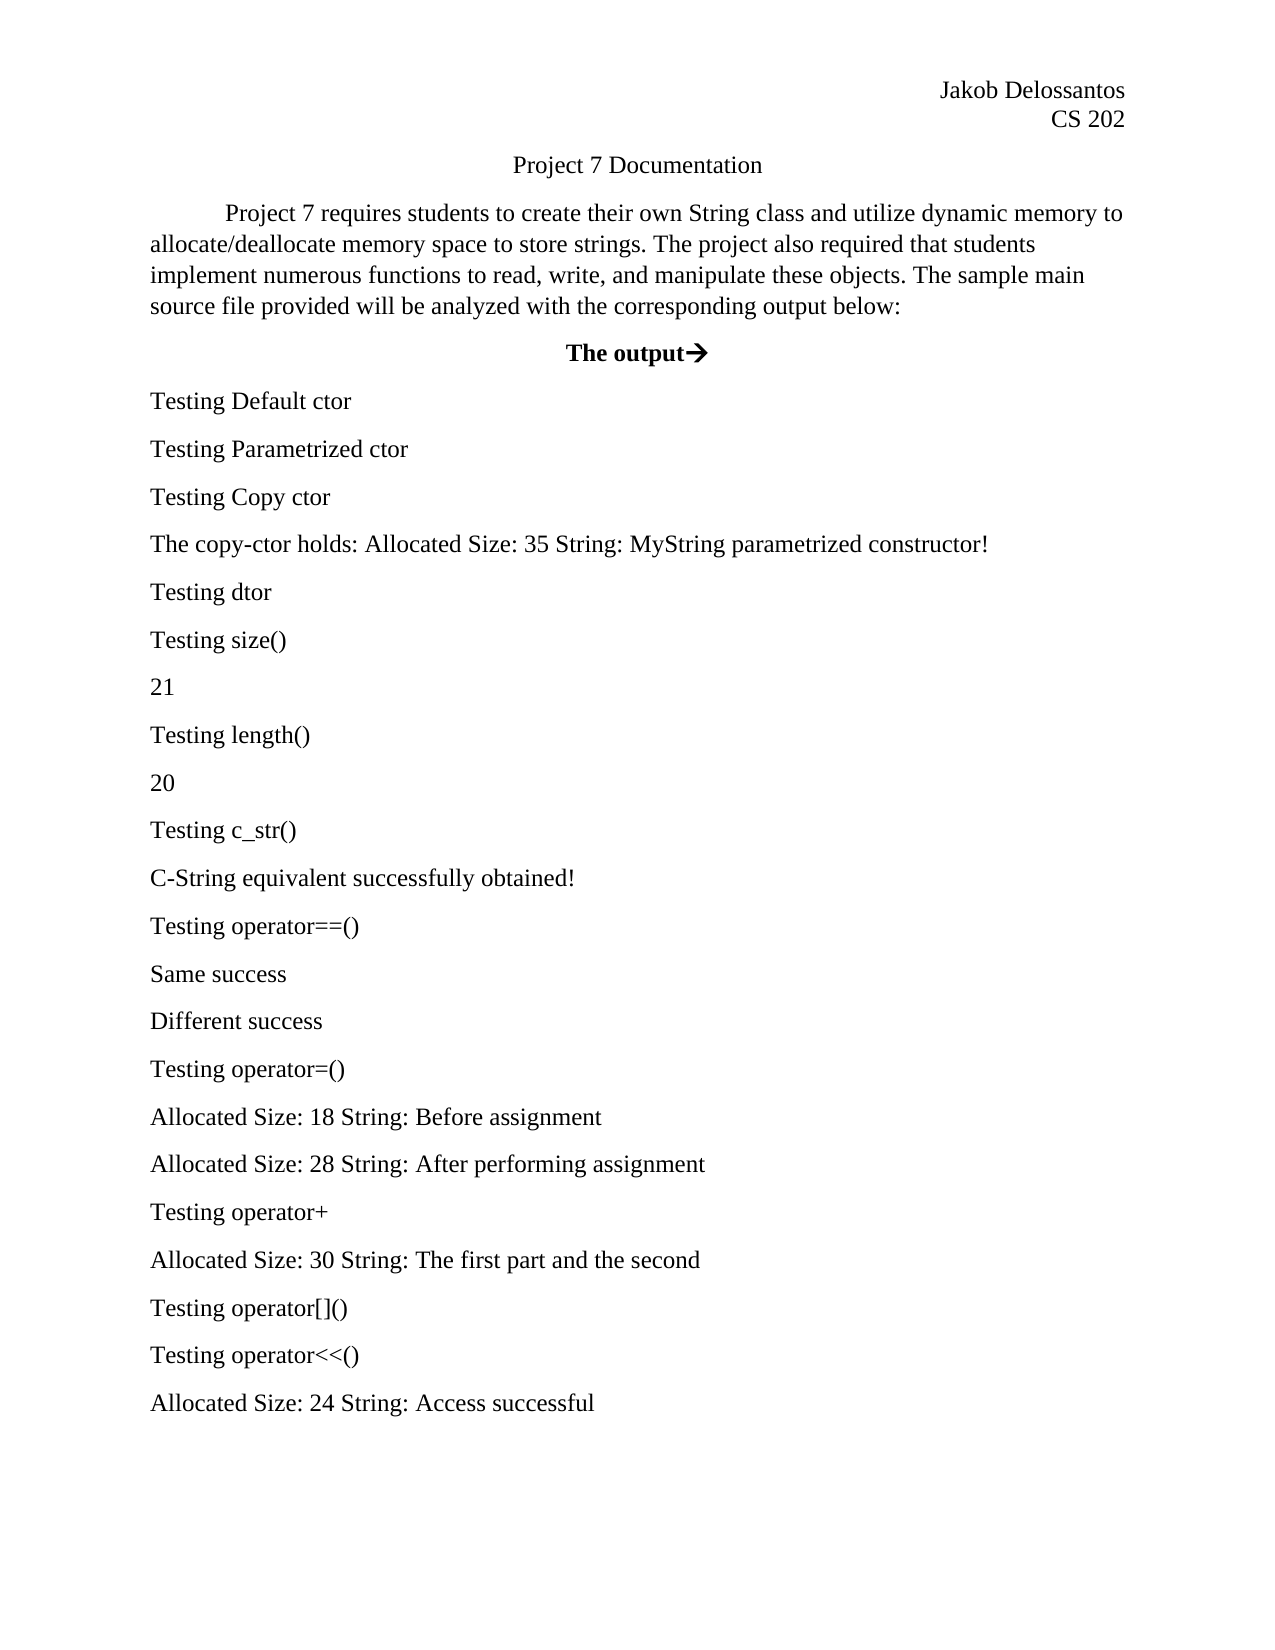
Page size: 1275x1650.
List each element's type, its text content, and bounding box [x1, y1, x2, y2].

text Allocated Size: 24 String: Access successful [150, 1388, 1125, 1417]
text Testing Copy ctor [150, 482, 1125, 510]
text Project 7 requires students to create their own String class and utilize dynamic memory to allocate/deallocate memory space to store strings. The project also required that students implement numerous functions to read, write, and manipulate these objects. The sample main source file provided will be analyzed with the corresponding output below: [150, 198, 1125, 319]
text Testing Parametrized ctor [150, 434, 1125, 463]
text Different success [150, 1006, 1125, 1035]
text Allocated Size: 28 String: After performing assignment [150, 1149, 1125, 1178]
text 21 [150, 672, 1125, 701]
text Same success [150, 959, 1125, 987]
text Testing length() [150, 720, 1125, 749]
text Testing operator+ [150, 1197, 1125, 1226]
text The output [150, 338, 1125, 367]
text Testing operator=() [150, 1054, 1125, 1083]
text C-String equivalent successfully obtained! [150, 863, 1125, 892]
text Testing Default ctor [150, 386, 1125, 415]
text Testing size() [150, 625, 1125, 653]
text Testing dtor [150, 577, 1125, 606]
text Testing operator==() [150, 911, 1125, 940]
text The copy-ctor holds: Allocated Size: 35 String: MyString parametrized constructor! [150, 529, 1125, 558]
text 20 [150, 768, 1125, 797]
text Testing operator<<() [150, 1340, 1125, 1369]
text Allocated Size: 30 String: The first part and the second [150, 1245, 1125, 1274]
text Project 7 Documentation [150, 150, 1125, 179]
text Testing c_str() [150, 816, 1125, 844]
text Testing operator[]() [150, 1293, 1125, 1321]
text Allocated Size: 18 String: Before assignment [150, 1102, 1125, 1131]
